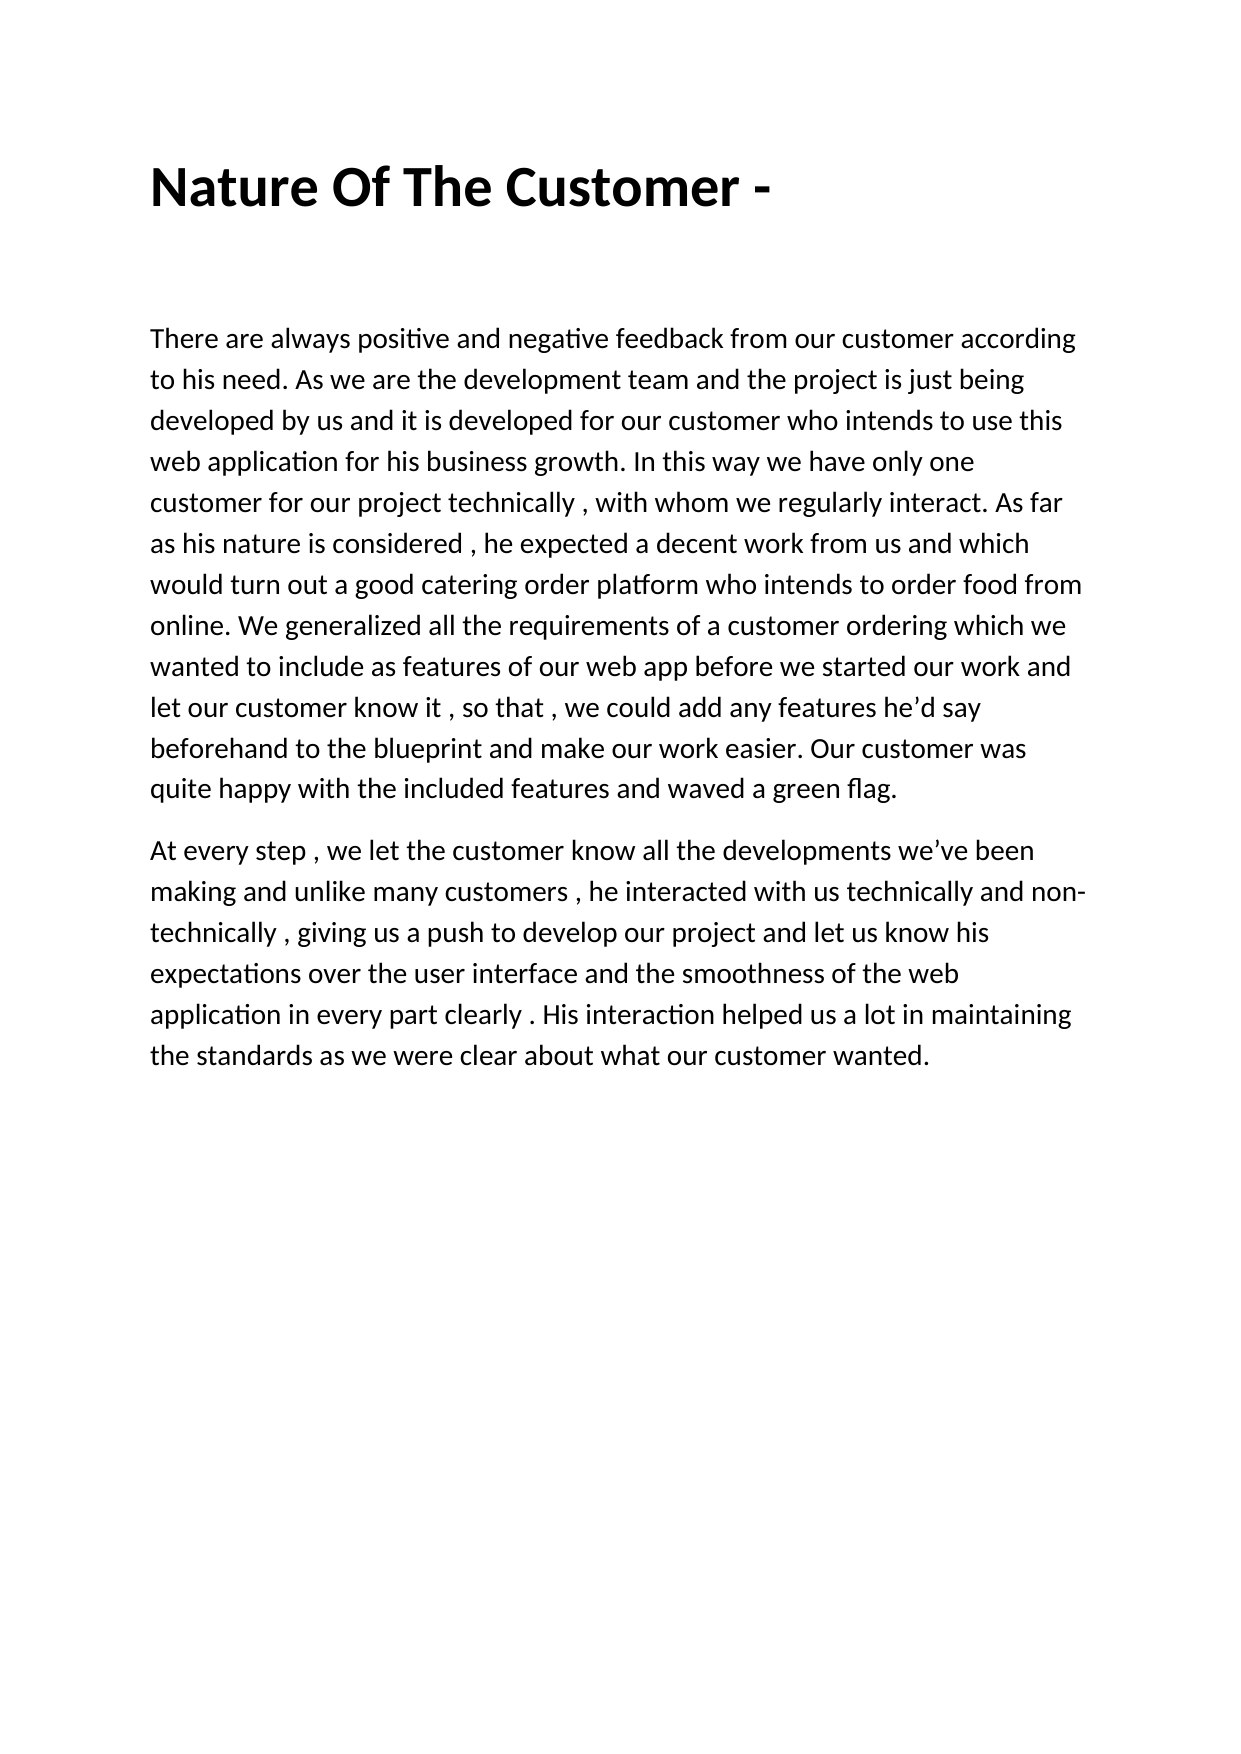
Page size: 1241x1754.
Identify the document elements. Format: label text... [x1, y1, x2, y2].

text There are always positive and negative feedback from our customer according to his need. As we are the development team and the project is just being developed by us and it is developed for our customer who intends to use this web application for his business growth. In this way we have only one customer for our project technically , with whom we regularly interact. As far as his nature is considered , he expected a decent work from us and which would turn out a good catering order platform who intends to order food from online. We generalized all the requirements of a customer ordering which we wanted to include as features of our web app before we started our work and let our customer know it , so that , we could add any features he’d say beforehand to the blueprint and make our work easier. Our customer was quite happy with the included features and waved a green flag. [150, 320, 1090, 806]
text At every step , we let the customer know all the developments we’ve been making and unlike many customers , he interacted with us technically and non-technically , giving us a push to develop our project and let us know his expectations over the user interface and the smoothness of the web application in every part clearly . His interaction helped us a lot in maintaining the standards as we were clear about what our customer wanted. [150, 832, 1090, 1073]
text Nature Of The Customer - [150, 150, 1090, 221]
